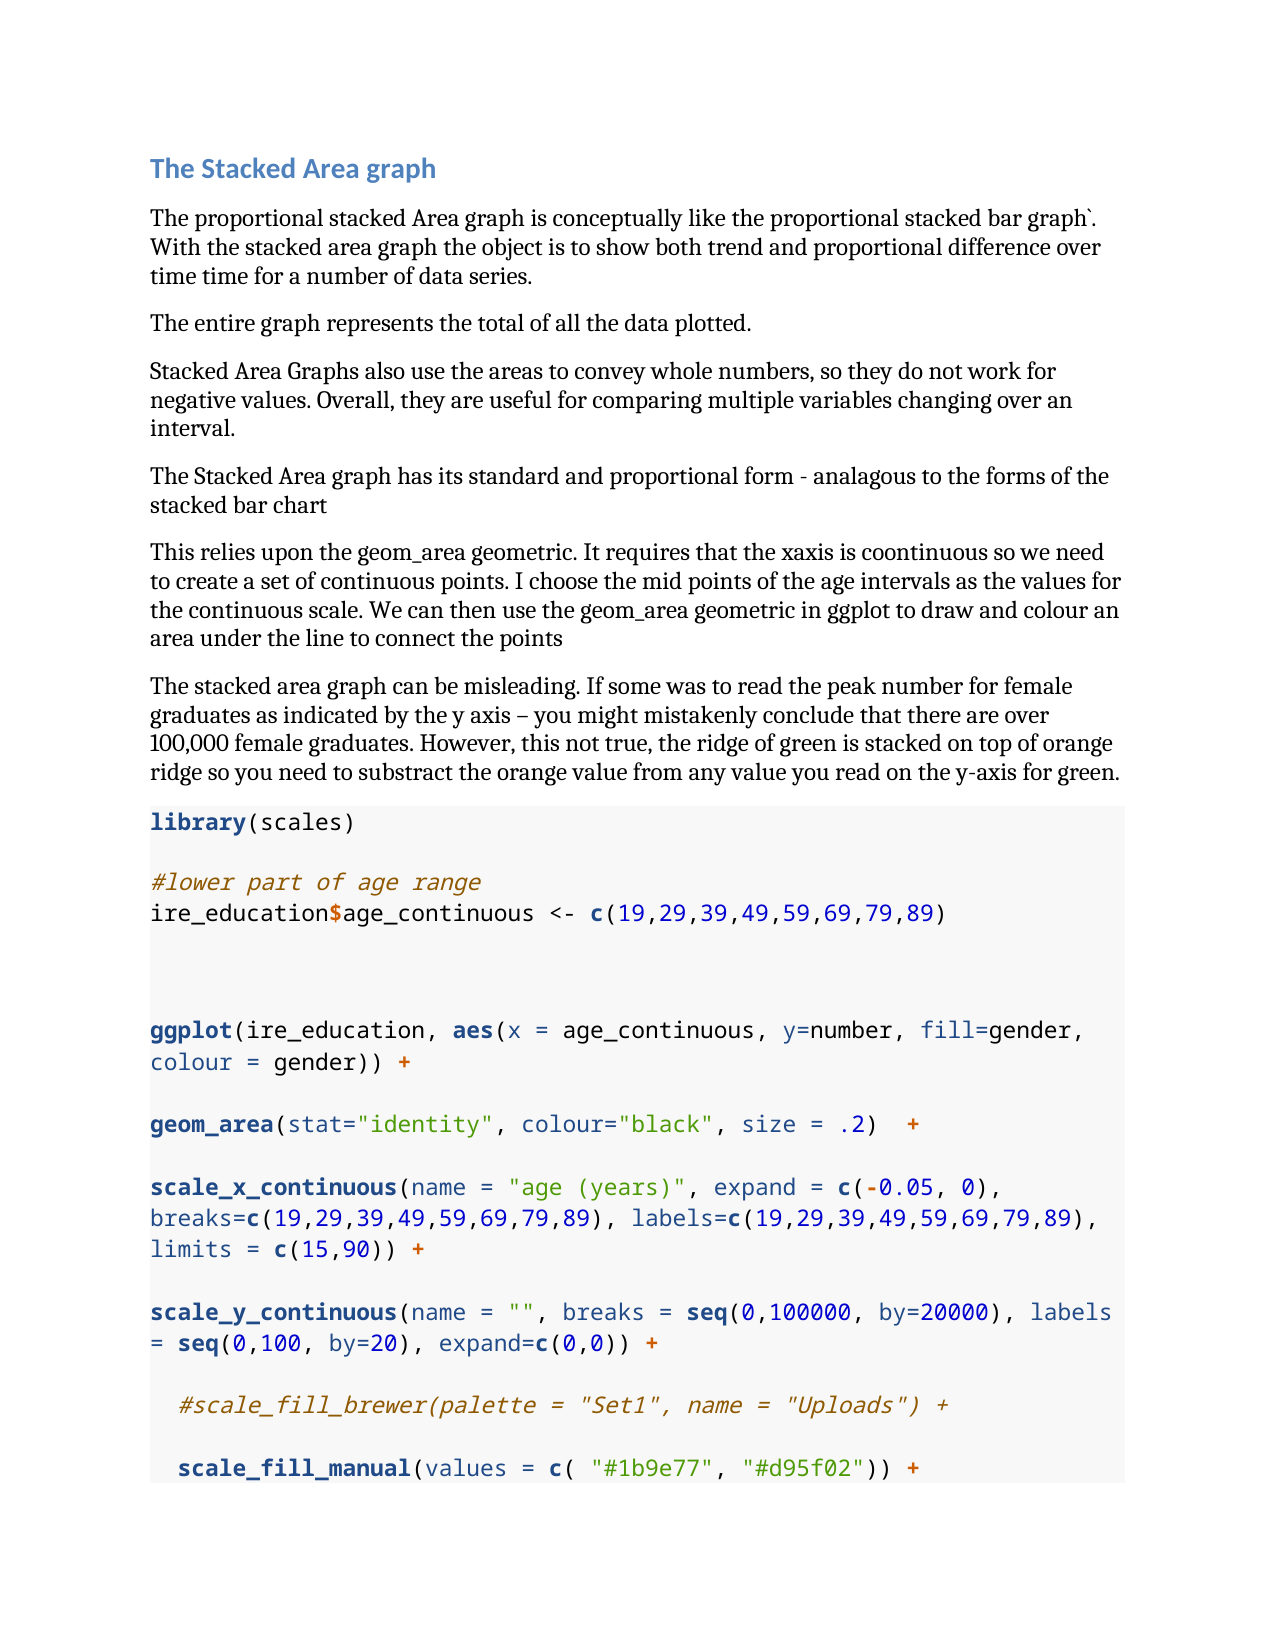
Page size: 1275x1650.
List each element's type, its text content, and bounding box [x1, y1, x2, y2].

text The entire graph represents the total of all the data plotted. [150, 309, 1125, 338]
text This relies upon the geom_area geometric. It requires that the xaxis is coontinuous so we need to create a set of continuous points. I choose the mid points of the age intervals as the values for the continuous scale. We can then use the geom_area geometric in ggplot to draw and colour an area under the line to connect the points [150, 538, 1125, 653]
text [150, 806, 1125, 1483]
text The Stacked Area graph has its standard and proportional form - analagous to the forms of the stacked bar chart [150, 462, 1125, 519]
text Stacked Area Graphs also use the areas to convey whole numbers, so they do not work for negative values. Overall, they are useful for comparing multiple variables changing over an interval. [150, 357, 1125, 443]
text The stacked area graph can be misleading. If some was to read the peak number for female graduates as indicated by the y axis – you might mistakenly conclude that there are over 100,000 female graduates. However, this not true, the ridge of green is stacked on top of orange ridge so you need to substract the orange value from any value you read on the y-axis for green. [150, 672, 1125, 787]
subtitle The Stacked Area graph [150, 150, 1125, 186]
text The proportional stacked Area graph is conceptually like the proportional stacked bar graph`. With the stacked area graph the object is to show both trend and proportional difference over time time for a number of data series. [150, 204, 1125, 291]
